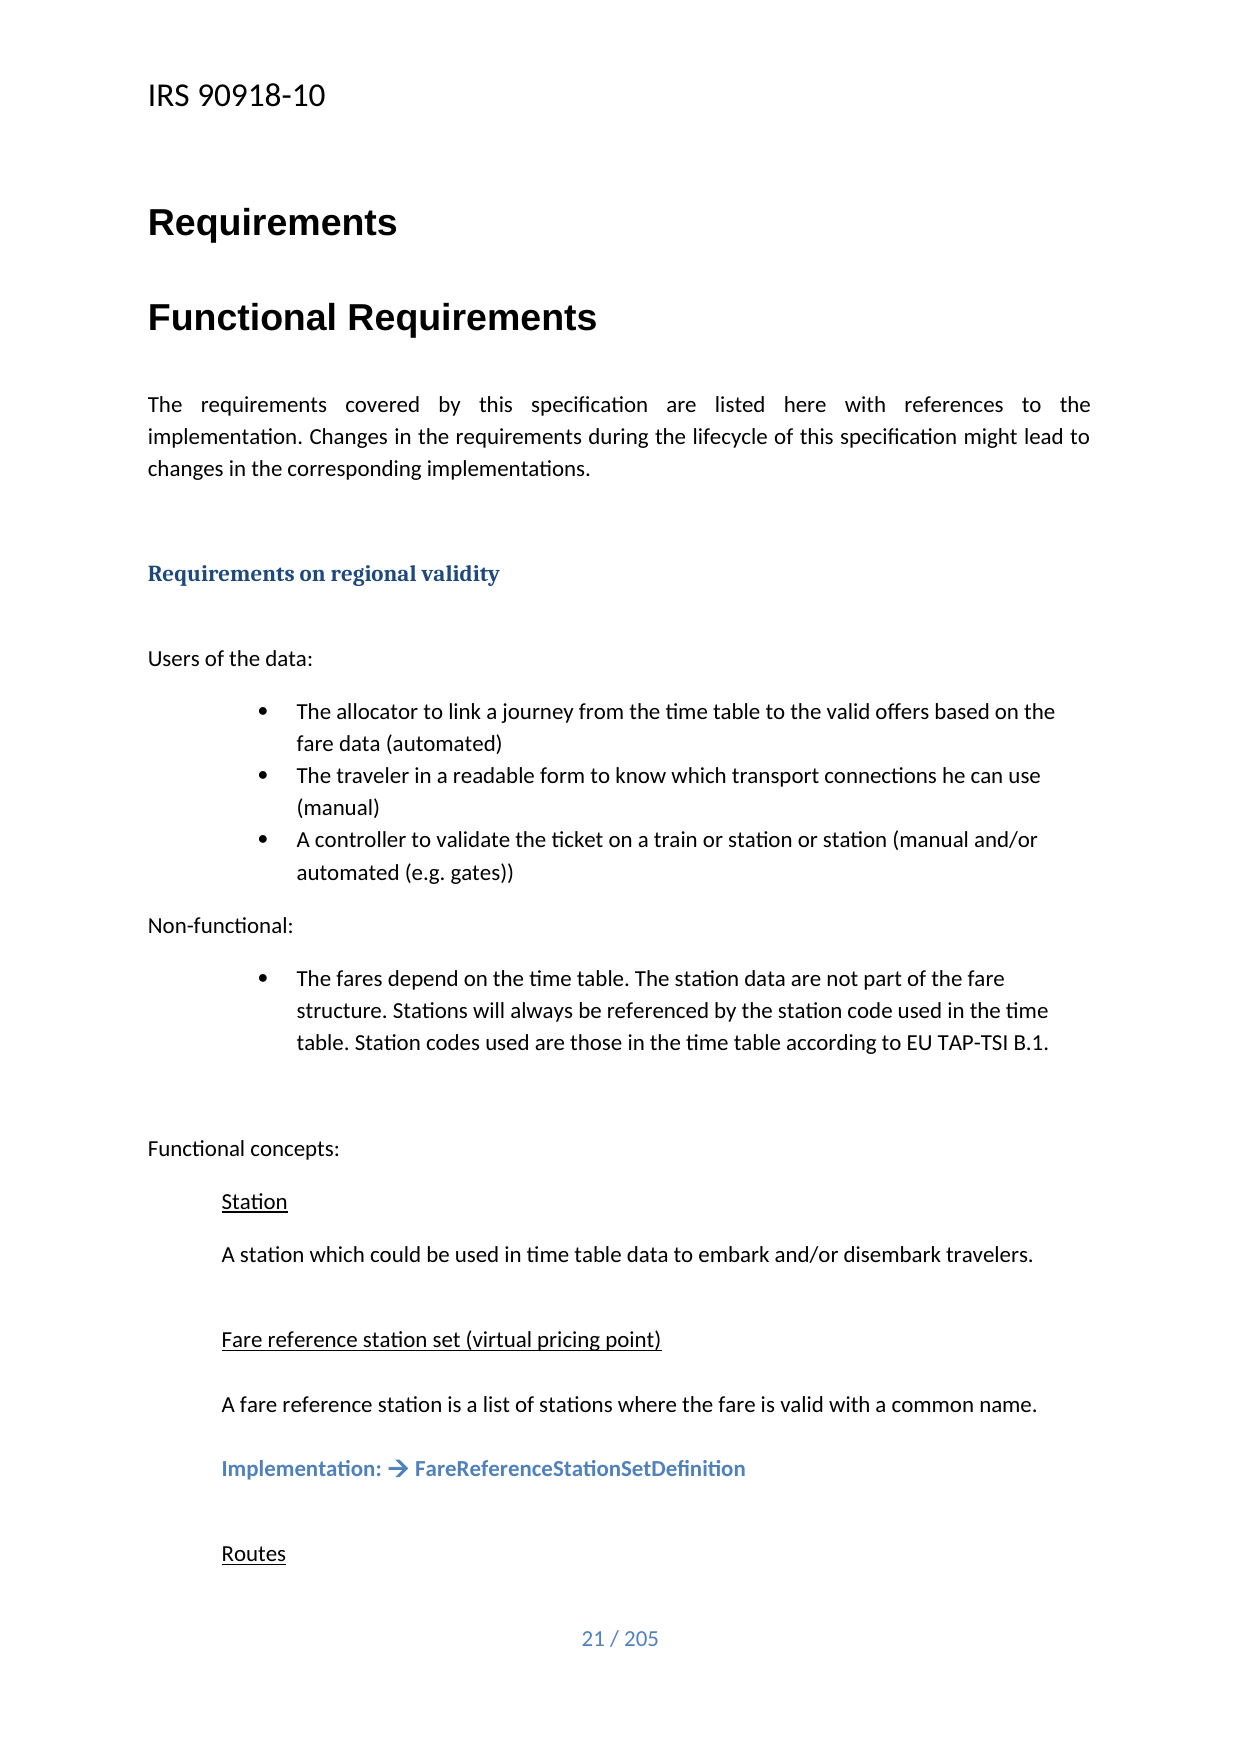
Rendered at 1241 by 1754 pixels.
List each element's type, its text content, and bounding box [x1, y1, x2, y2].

text The requirements covered by this specification are listed here with references to the implementation. Changes in the requirements during the lifecycle of this specification might lead to changes in the corresponding implementations. [148, 390, 1093, 483]
list Implementation: FareReferenceStationSetDefinition [221, 1454, 1093, 1482]
text Functional concepts: [148, 1134, 1093, 1162]
text Users of the data: [148, 644, 1093, 672]
text Station [148, 1187, 1093, 1215]
list The traveler in a readable form to know which transport connections he can use (manual) [259, 761, 1093, 821]
list The fares depend on the time table. The station data are not part of the fare structure. Stations will always be referenced by the station code used in the time table. Station codes used are those in the time table according to EU TAP-TSI B.1. [259, 964, 1093, 1056]
text A station which could be used in time table data to embark and/or disembark travelers. [148, 1240, 1093, 1301]
text Non-functional: [148, 911, 1093, 939]
text Functional Requirements [148, 295, 1093, 338]
list A fare reference station is a list of stations where the fare is valid with a common name. [221, 1390, 1093, 1418]
list The allocator to link a journey from the time table to the valid offers based on the fare data (automated) [259, 697, 1093, 757]
text Requirements [148, 201, 1093, 244]
subtitle Requirements on regional validity [148, 561, 1093, 587]
list Fare reference station set (virtual pricing point) [221, 1326, 1093, 1353]
list A controller to validate the ticket on a train or station or station (manual and/or automated (e.g. gates)) [259, 826, 1093, 886]
text Routes [148, 1539, 1093, 1567]
